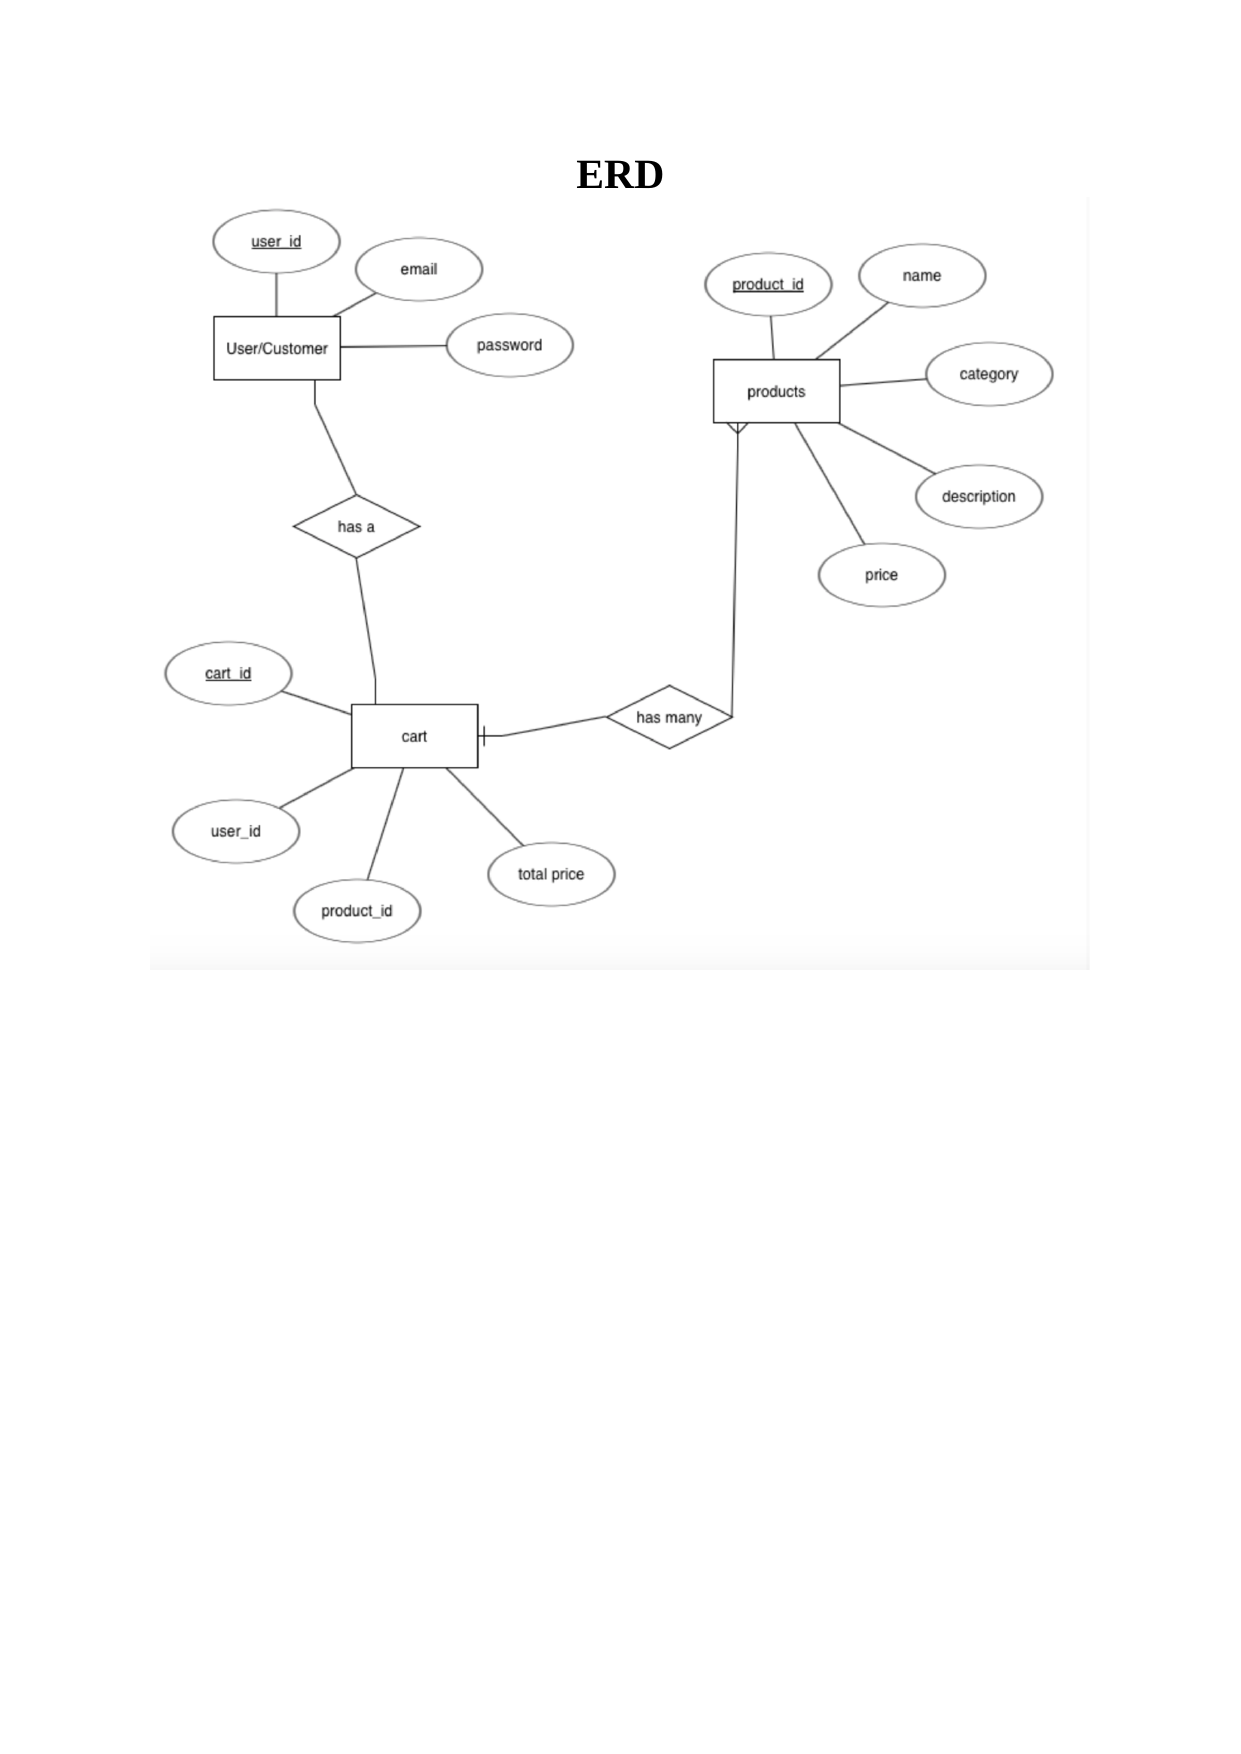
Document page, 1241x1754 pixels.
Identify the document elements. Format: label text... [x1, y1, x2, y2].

picture [150, 197, 1090, 970]
text ERD [150, 150, 1090, 197]
